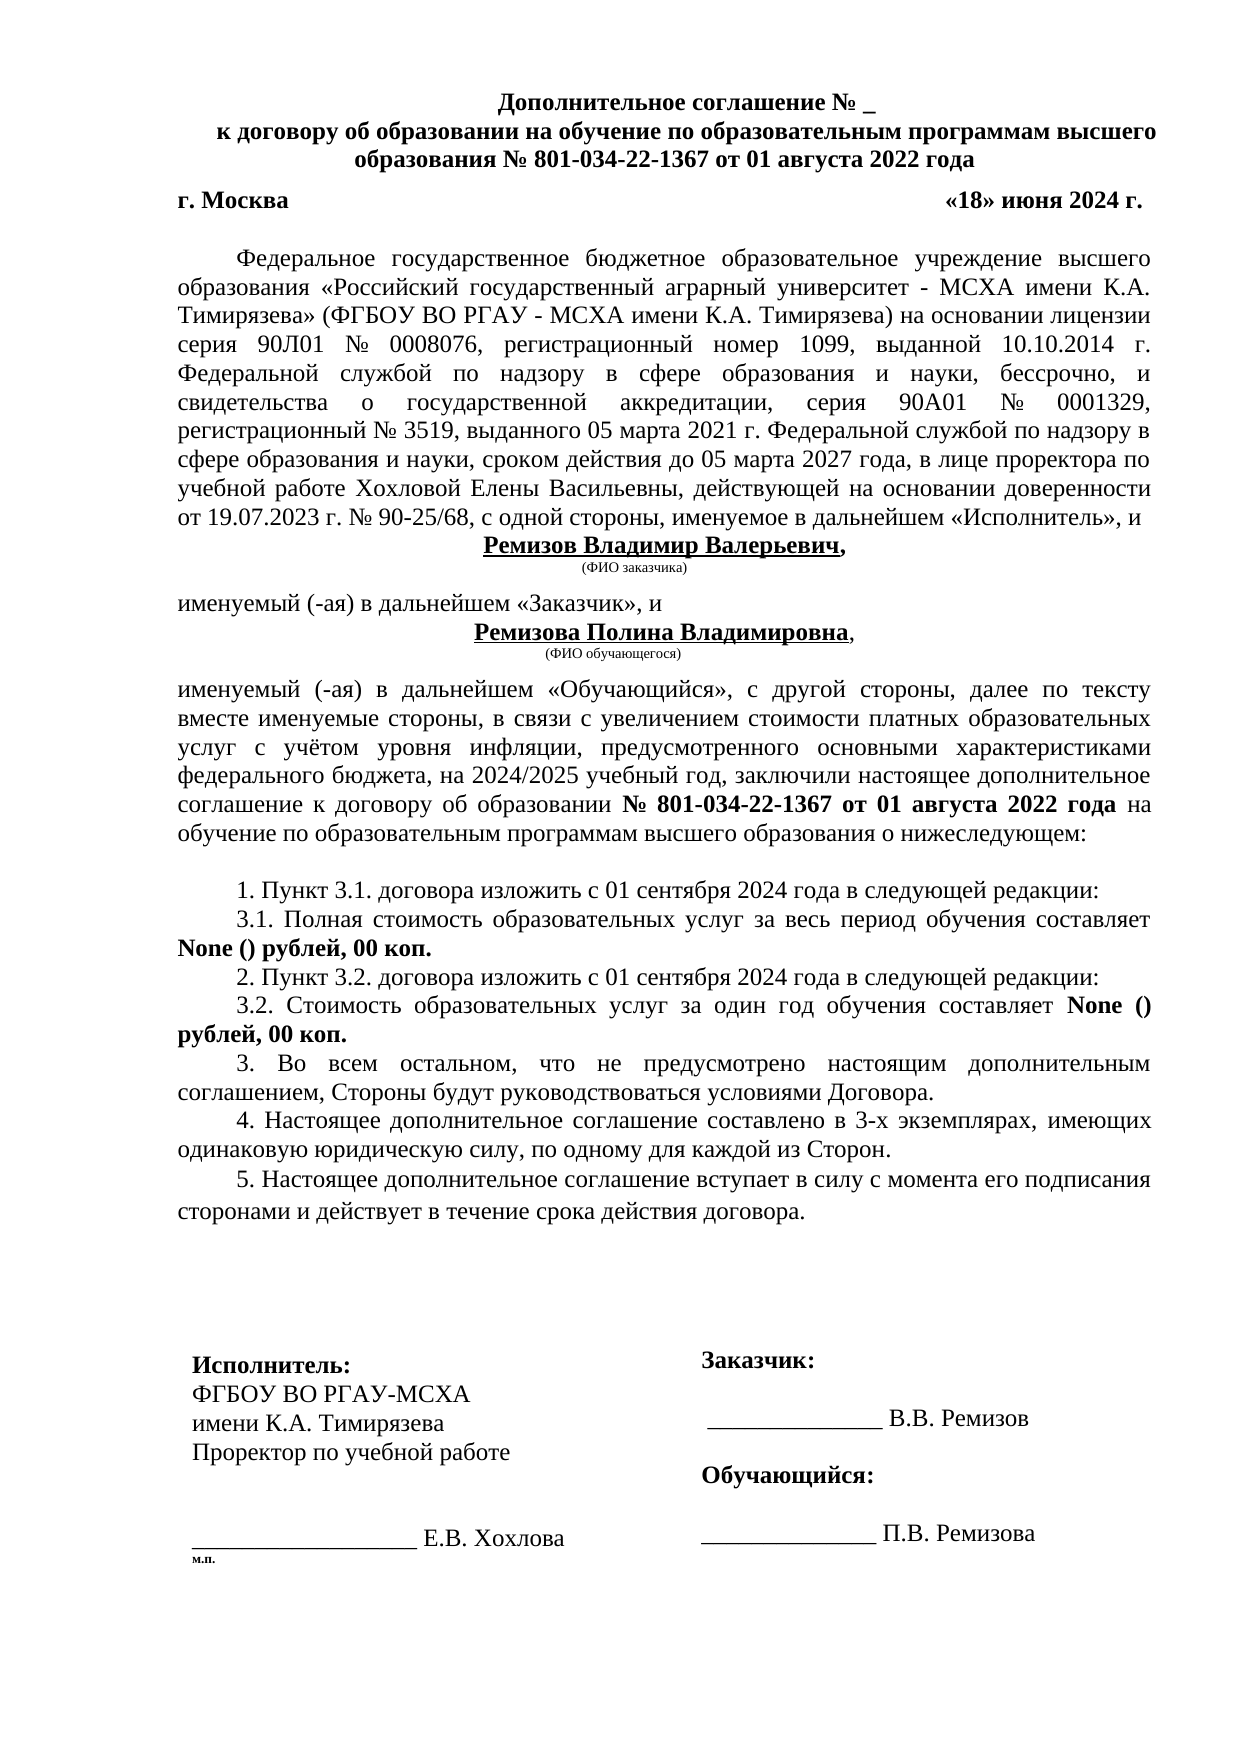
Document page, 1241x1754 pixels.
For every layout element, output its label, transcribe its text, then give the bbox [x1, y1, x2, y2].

text к договору об образовании на обучение по образовательным программам высшего образования № 801-034-22-1367 от 01 августа 2022 года [133, 116, 1196, 173]
text Ремизова Полина Владимировна, [177, 617, 1152, 645]
text г. Москва «18» июня 2024 г. [133, 185, 1196, 214]
text 3. Во всем остальном, что не предусмотрено настоящим дополнительным соглашением, Стороны будут руководствоваться условиями Договора. [177, 1048, 1152, 1105]
text 5. Настоящее дополнительное соглашение вступает в силу с момента его подписания сторонами и действует в течение срока действия договора. [177, 1163, 1152, 1225]
text ______________ П.В. Ремизова [701, 1518, 1152, 1547]
text 2. Пункт 3.2. договора изложить с 01 сентября 2024 года в следующей редакции: [177, 962, 1152, 990]
text Федеральное государственное бюджетное образовательное учреждение высшего образования «Российский государственный аграрный университет - МСХА имени К.А. Тимирязева» (ФГБОУ ВО РГАУ - МСХА имени К.А. Тимирязева) на основании лицензии серия 90Л01 № 0008076, регистрационный номер 1099, выданной 10.10.2014 г. Федеральной службой по надзору в сфере образования и науки, бессрочно, и свидетельства о государственной аккредитации, серия 90А01 № 0001329, регистрационный № 3519, выданного 05 марта 2021 г. Федеральной службой по надзору в сфере образования и науки, сроком действия до 05 марта 2027 года, в лице проректора по учебной работе Хохловой Елены Васильевны, действующей на основании доверенности от 19.07.2023 г. № 90-25/68, с одной стороны, именуемое в дальнейшем «Исполнитель», и [177, 243, 1152, 530]
text Ремизов Владимир Валерьевич, [177, 530, 1152, 559]
text (ФИО обучающегося) [177, 645, 1152, 674]
text Дополнительное соглашение № _ [177, 87, 1196, 116]
text именуемый (-ая) в дальнейшем «Заказчик», и [177, 588, 1152, 617]
text 3.1. Полная стоимость образовательных услуг за весь период обучения составляет None () рублей, 00 коп. [177, 904, 1152, 962]
text именуемый (-ая) в дальнейшем «Обучающийся», с другой стороны, далее по тексту вместе именуемые стороны, в связи с увеличением стоимости платных образовательных услуг с учётом уровня инфляции, предусмотренного основными характеристиками федерального бюджета, на 2024/2025 учебный год, заключили настоящее дополнительное соглашение к договору об образовании № 801-034-22-1367 от 01 августа 2022 года на обучение по образовательным программам высшего образования о нижеследующем: [177, 674, 1152, 847]
text (ФИО заказчика) [177, 559, 1152, 588]
text 1. Пункт 3.1. договора изложить с 01 сентября 2024 года в следующей редакции: [177, 875, 1152, 904]
text ______________ В.В. Ремизов [701, 1403, 1152, 1432]
text 3.2. Стоимость образовательных услуг за один год обучения составляет None () рублей, 00 коп. [177, 990, 1152, 1048]
table_header Исполнитель: ФГБОУ ВО РГАУ-МСХА имени К.А. Тимирязева Проректор по учебной работе __________________ Е.В. Хохлова м.п. [185, 1350, 664, 1611]
text 4. Настоящее дополнительное соглашение составлено в 3-х экземплярах, имеющих одинаковую юридическую силу, по одному для каждой из Сторон. [177, 1105, 1152, 1163]
text Заказчик: [701, 1345, 1152, 1374]
text Обучающийся: [701, 1460, 1152, 1489]
